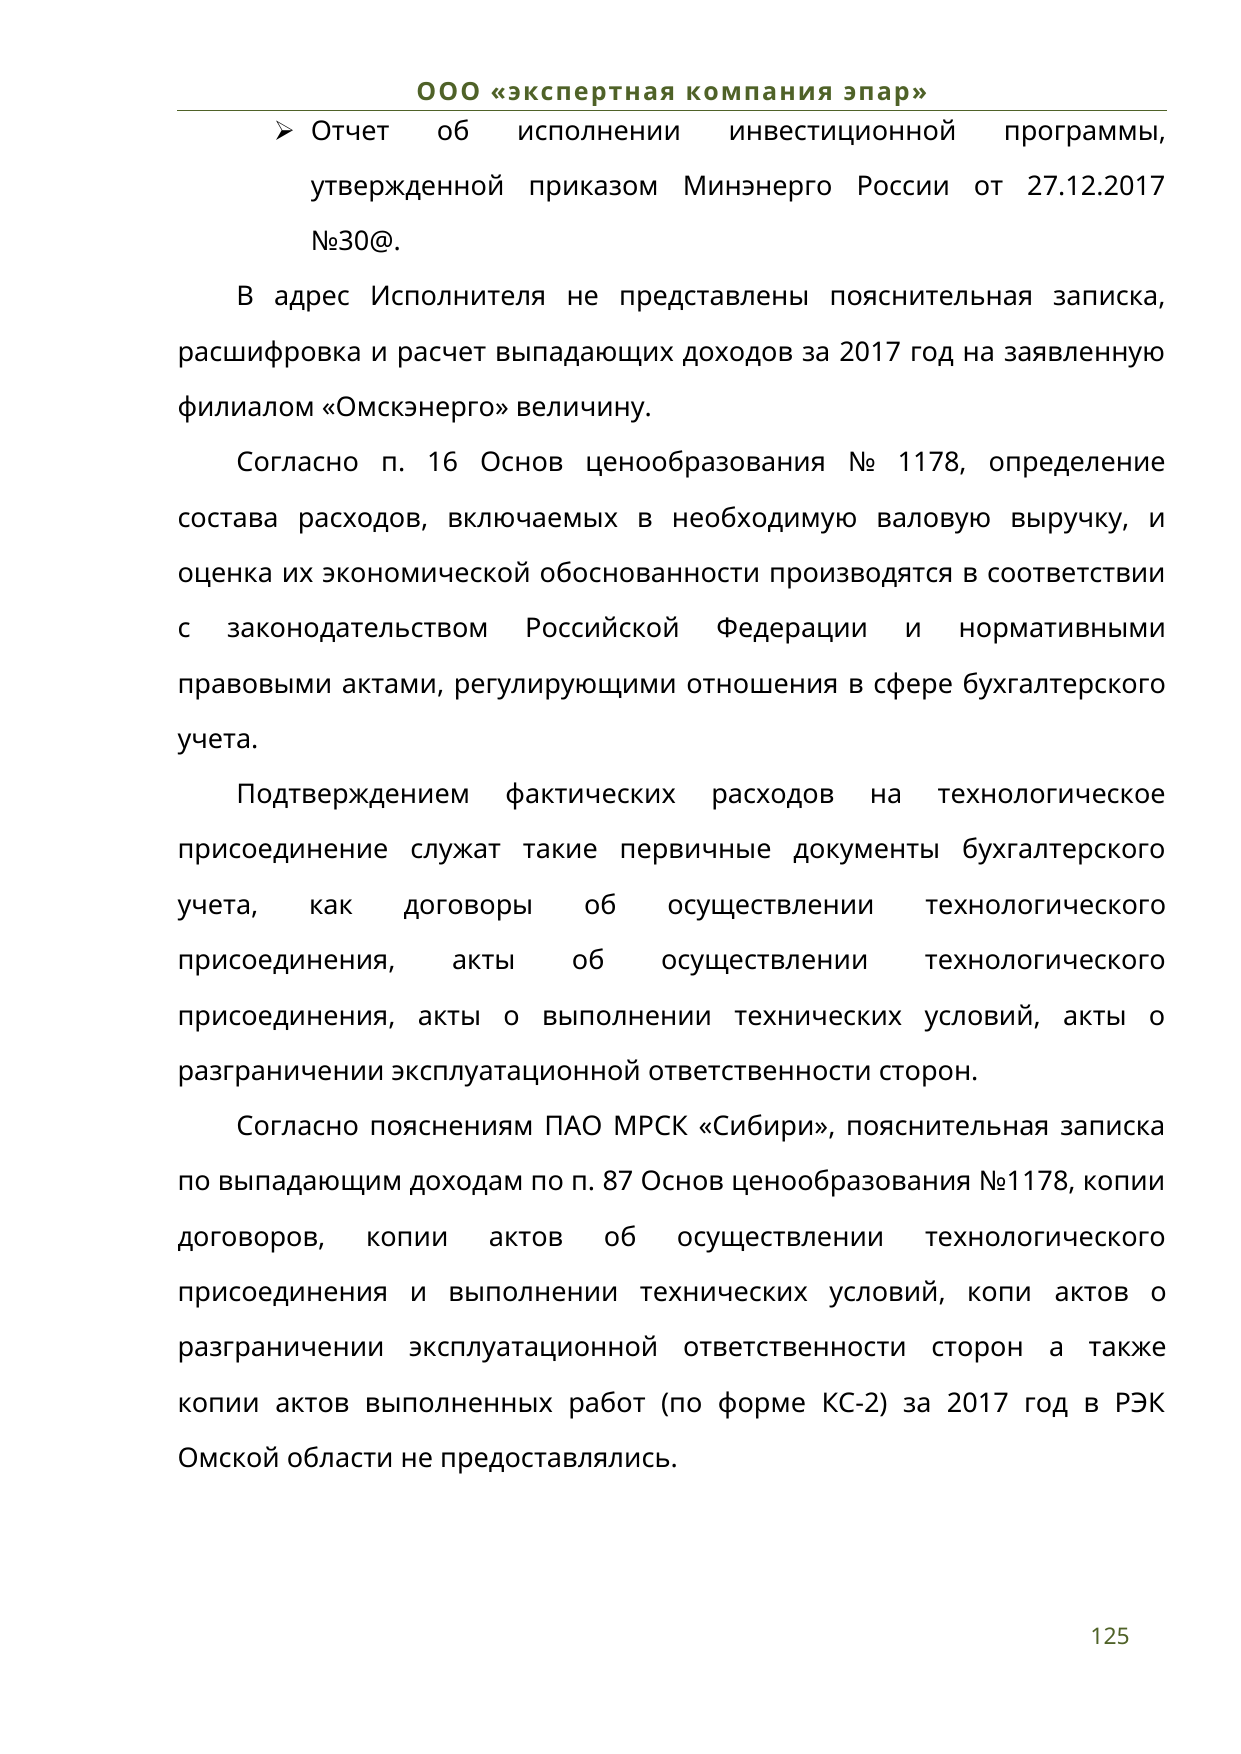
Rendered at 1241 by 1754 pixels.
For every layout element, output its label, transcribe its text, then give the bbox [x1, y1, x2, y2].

text В адрес Исполнителя не представлены пояснительная записка, расшифровка и расчет выпадающих доходов за 2017 год на заявленную филиалом «Омскэнерго» величину. [177, 277, 1167, 424]
text Согласно пояснениям ПАО МРСК «Сибири», пояснительная записка по выпадающим доходам по п. 87 Основ ценообразования №1178, копии договоров, копии актов об осуществлении технологического присоединения и выполнении технических условий, копи актов о разграничении эксплуатационной ответственности сторон а также копии актов выполненных работ (по форме КС-2) за 2017 год в РЭК Омской области не предоставлялись. [177, 1107, 1167, 1475]
text Согласно п. 16 Основ ценообразования № 1178, определение состава расходов, включаемых в необходимую валовую выручку, и оценка их экономической обоснованности производятся в соответствии с законодательством Российской Федерации и нормативными правовыми актами, регулирующими отношения в сфере бухгалтерского учета. [177, 443, 1167, 756]
text Подтверждением фактических расходов на технологическое присоединение служат такие первичные документы бухгалтерского учета, как договоры об осуществлении технологического присоединения, акты об осуществлении технологического присоединения, акты о выполнении технических условий, акты о разграничении эксплуатационной ответственности сторон. [177, 775, 1167, 1088]
list Отчет об исполнении инвестиционной программы, утвержденной приказом Минэнерго России от 27.12.2017 №30@. [273, 111, 1167, 258]
